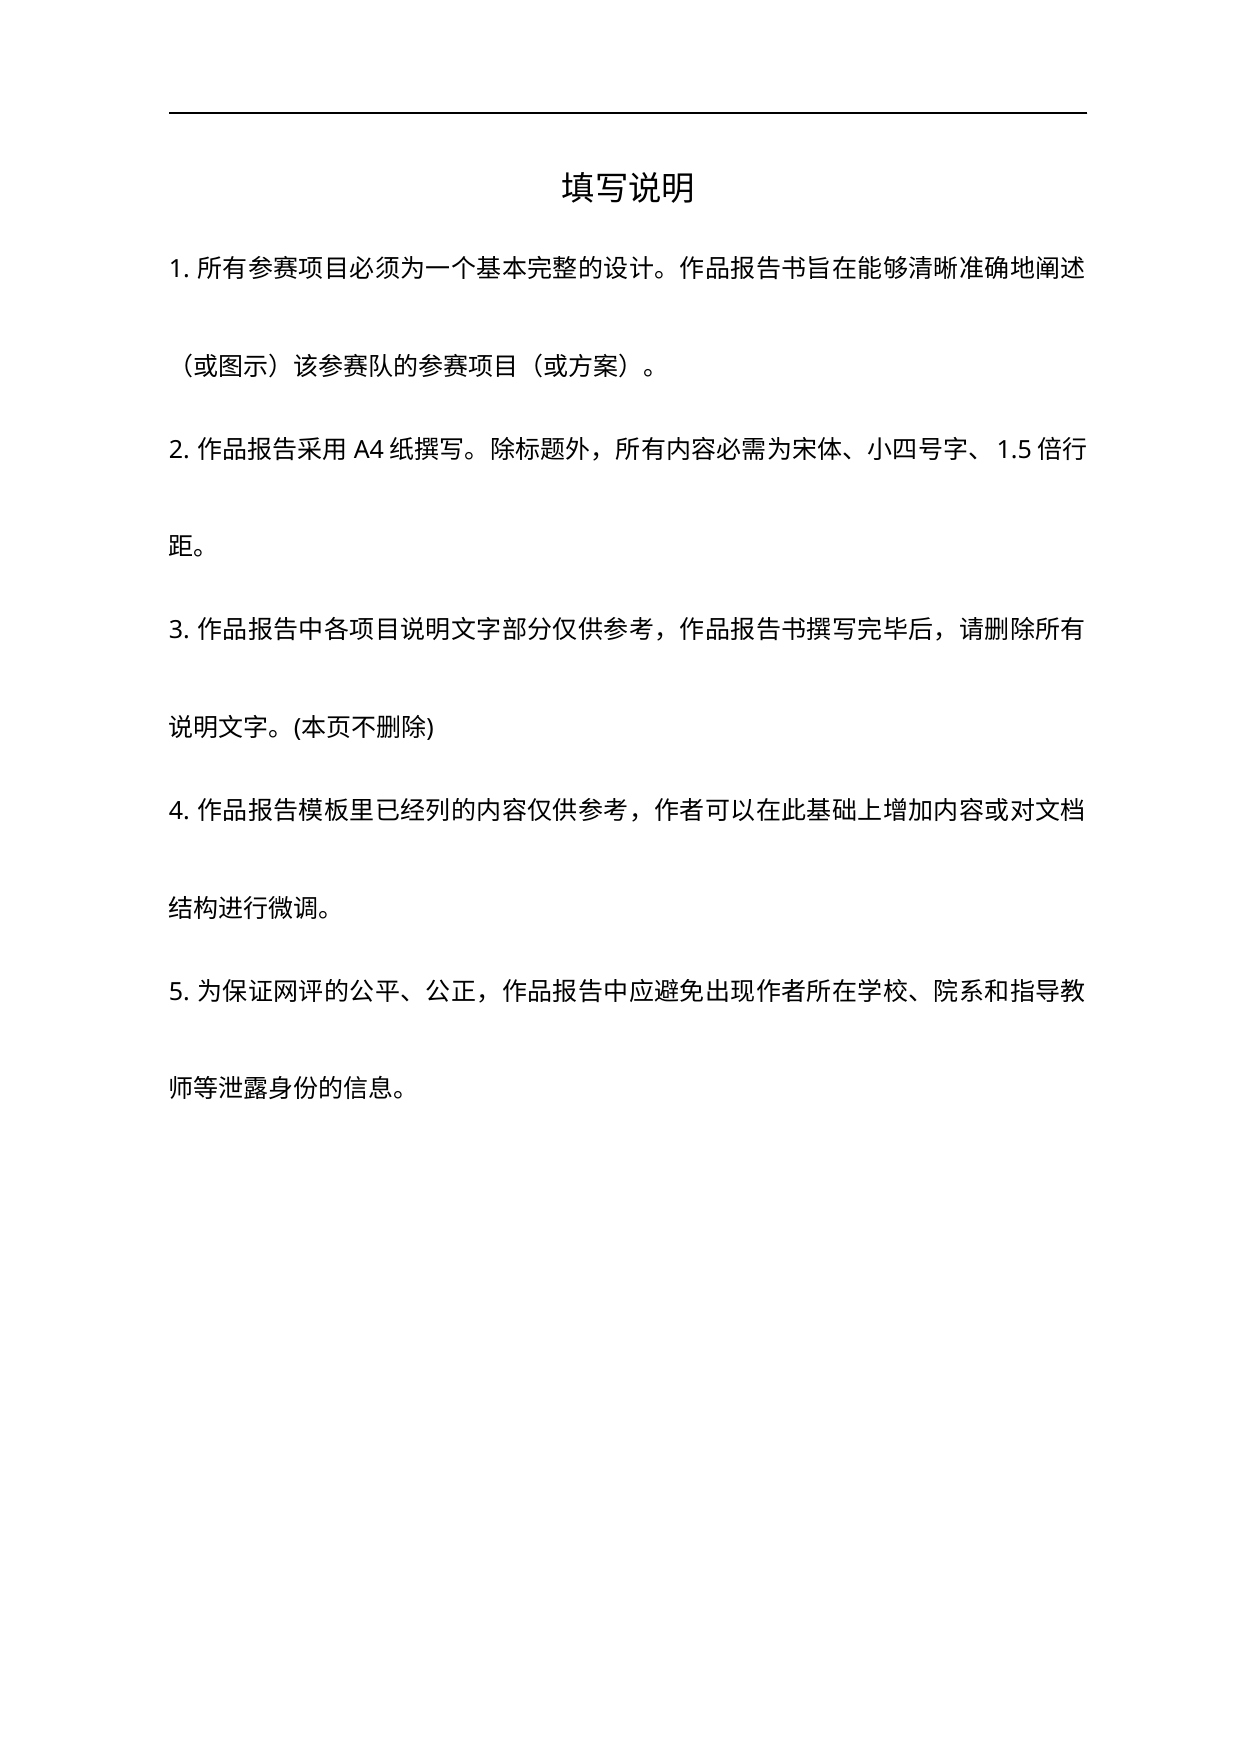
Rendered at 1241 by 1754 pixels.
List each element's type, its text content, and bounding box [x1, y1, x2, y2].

text 3. 作品报告中各项目说明文字部分仅供参考，作品报告书撰写完毕后，请删除所有说明文字。(本页不删除) [169, 596, 1087, 758]
text 4. 作品报告模板里已经列的内容仅供参考，作者可以在此基础上增加内容或对文档结构进行微调。 [169, 776, 1087, 939]
text 填写说明 [169, 162, 1087, 210]
text 1. 所有参赛项目必须为一个基本完整的设计。作品报告书旨在能够清晰准确地阐述（或图示）该参赛队的参赛项目（或方案）。 [169, 234, 1087, 397]
text 2. 作品报告采用A4纸撰写。除标题外，所有内容必需为宋体、小四号字、1.5倍行距。 [169, 415, 1087, 577]
text 5. 为保证网评的公平、公正，作品报告中应避免出现作者所在学校、院系和指导教师等泄露身份的信息。 [169, 957, 1087, 1119]
